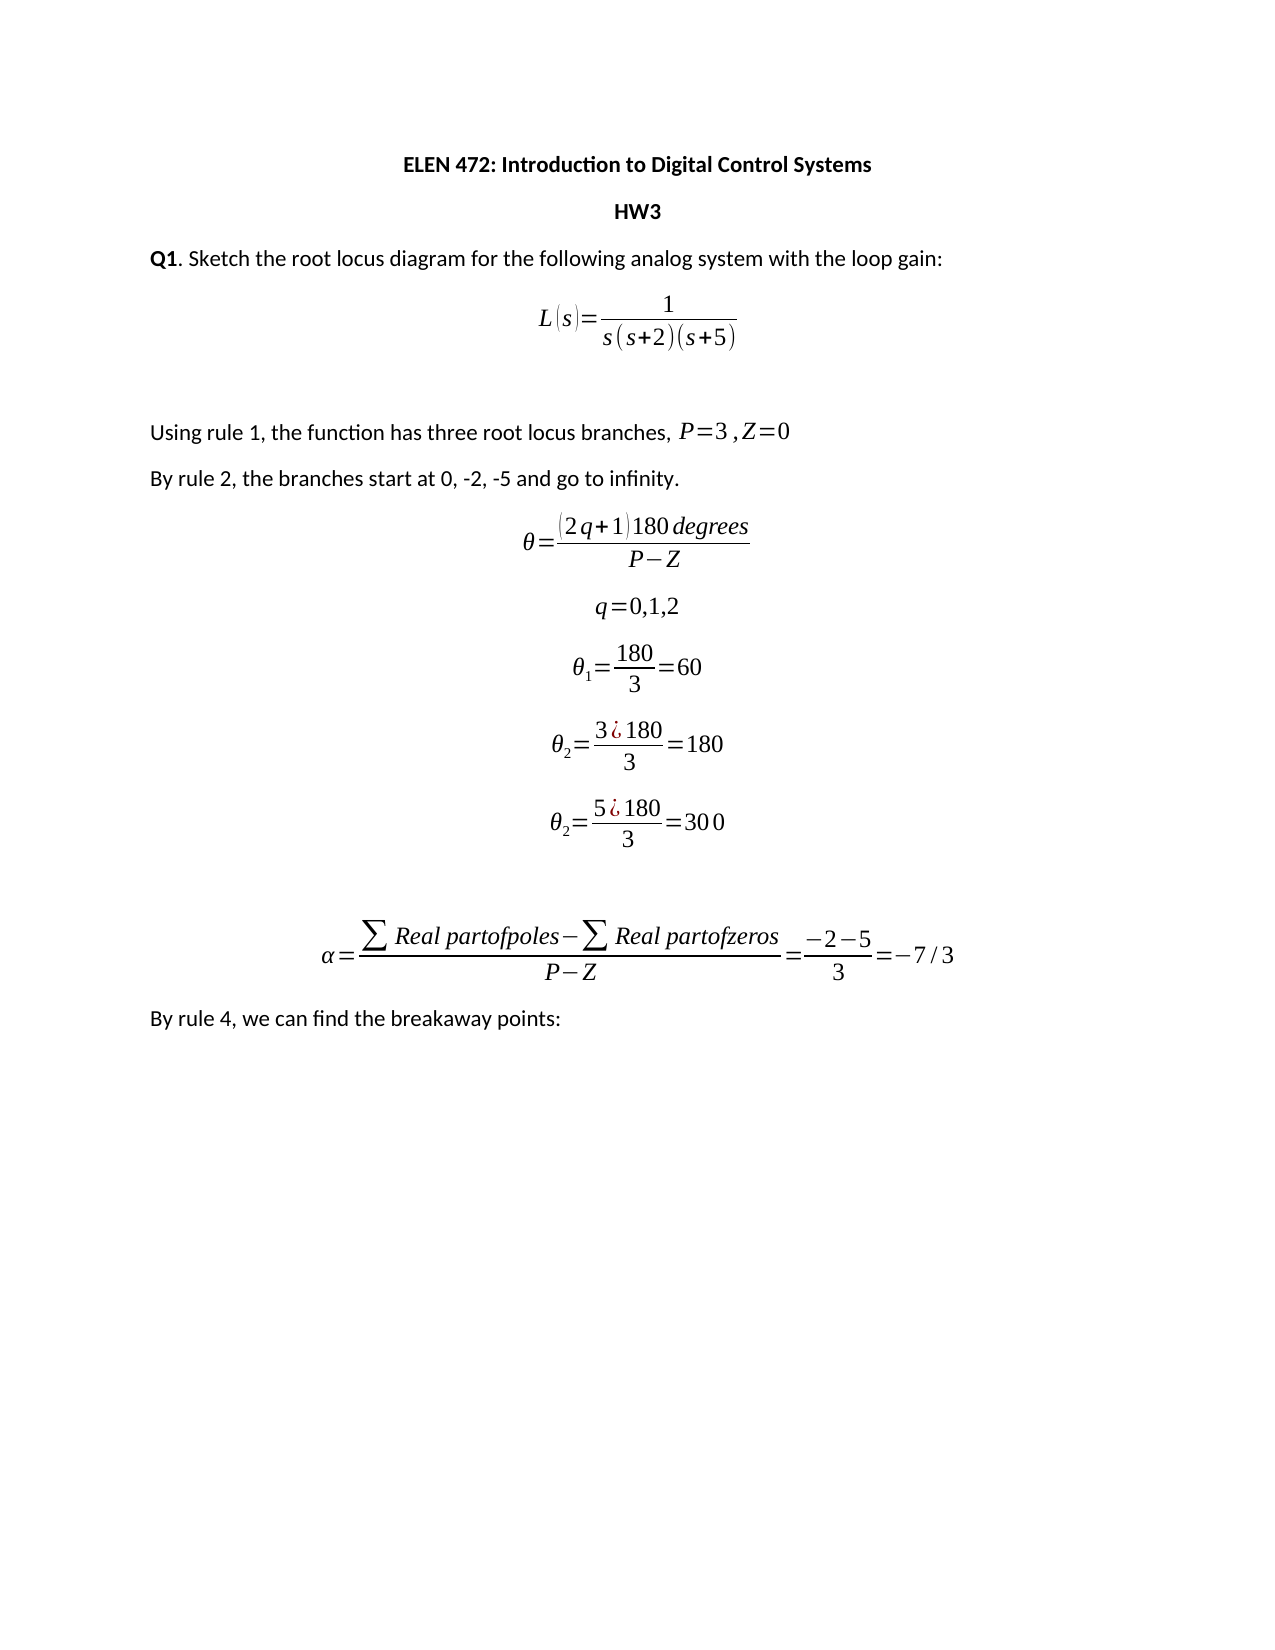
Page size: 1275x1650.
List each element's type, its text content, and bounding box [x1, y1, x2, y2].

text ELEN 472: Introduction to Digital Control Systems [150, 150, 1125, 178]
text Q1. Sketch the root locus diagram for the following analog system with the loop gain: [150, 244, 1125, 272]
text By rule 2, the branches start at 0, -2, -5 and go to infinity. [150, 464, 1125, 492]
text By rule 4, we can find the breakaway points: [150, 1004, 1125, 1032]
text Using rule 1, the function has three root locus branches, [150, 418, 1125, 446]
text HW3 [150, 197, 1125, 225]
